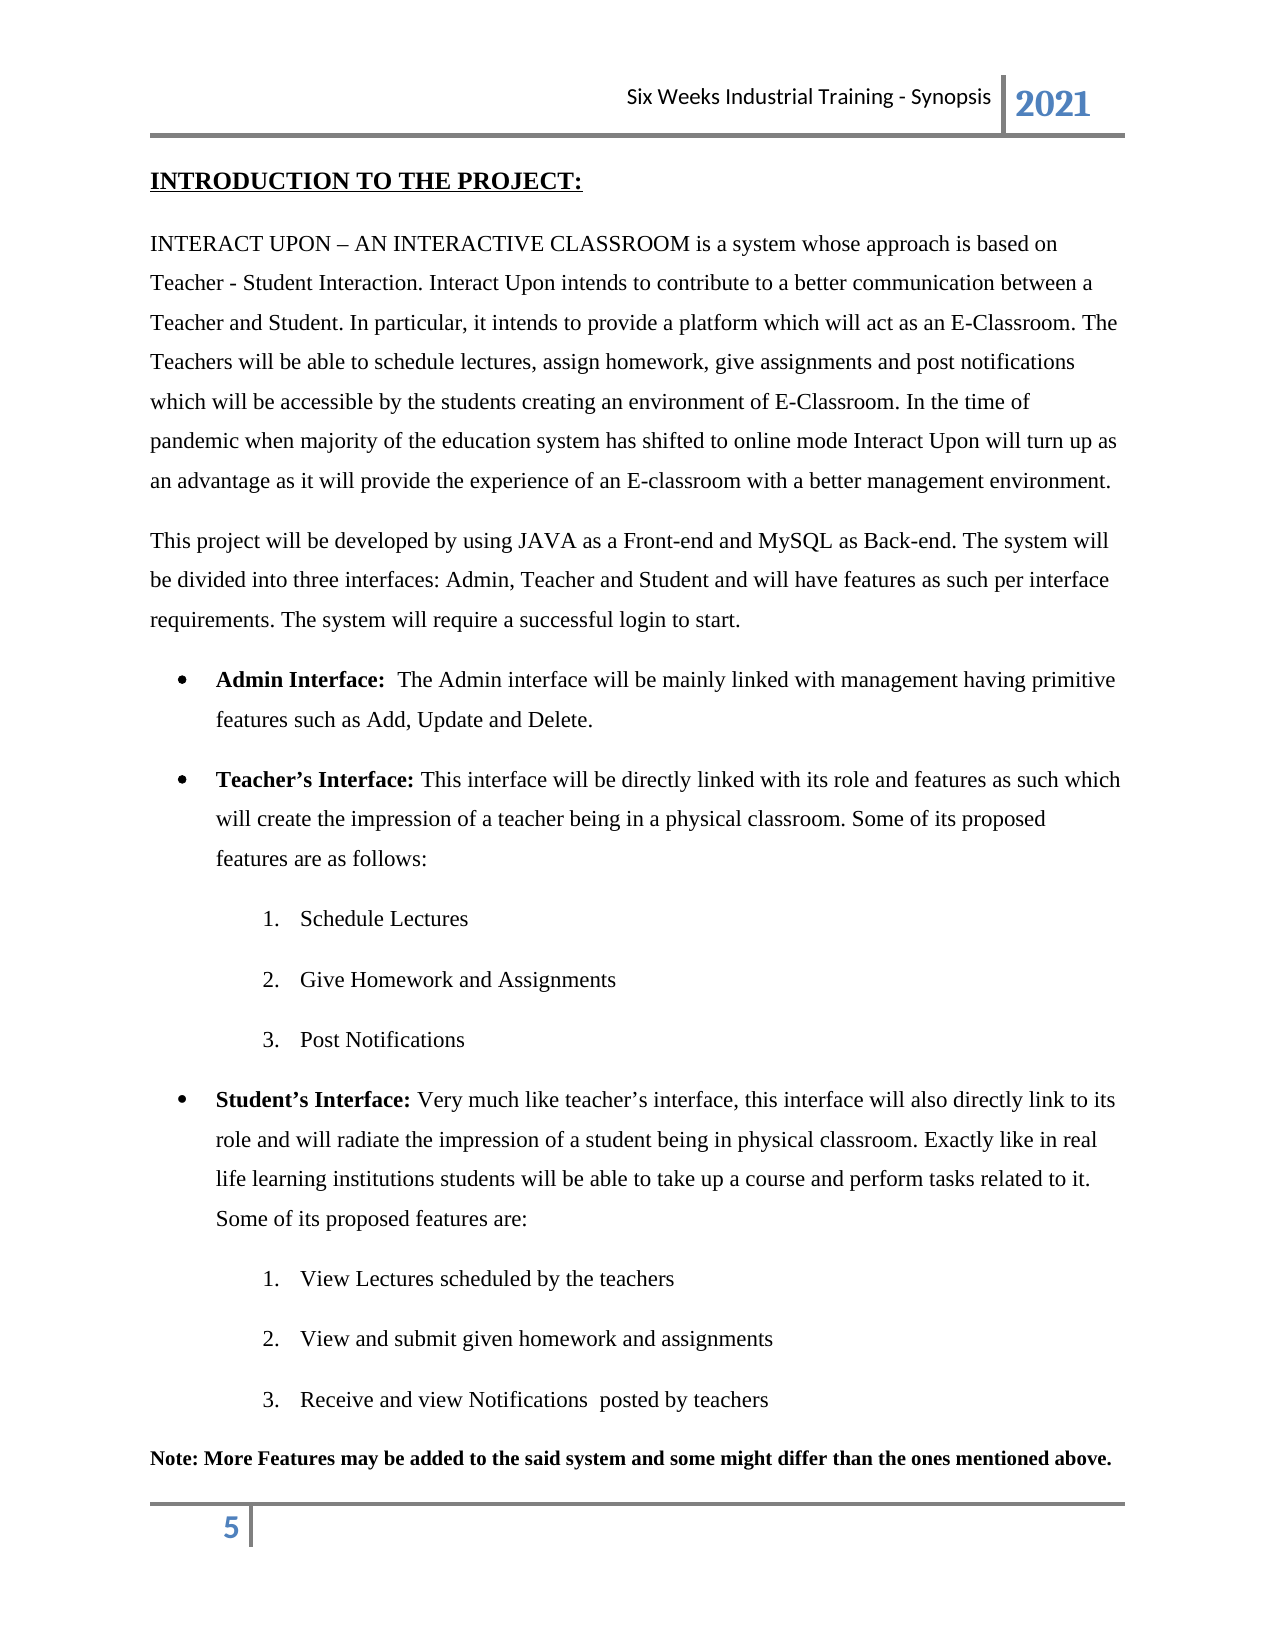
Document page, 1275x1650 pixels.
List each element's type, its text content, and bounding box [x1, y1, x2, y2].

list Post Notifications [262, 1026, 1125, 1052]
text Note: More Features may be added to the said system and some might differ than the ones mentioned above. [150, 1446, 1125, 1470]
list Admin Interface: The Admin interface will be mainly linked with management having primitive features such as Add, Update and Delete. [178, 666, 1125, 732]
list Teacher’s Interface: This interface will be directly linked with its role and features as such which will create the impression of a teacher being in a physical classroom. Some of its proposed features are as follows: [178, 766, 1125, 871]
list Give Homework and Assignments [262, 966, 1125, 992]
list View and submit given homework and assignments [262, 1325, 1125, 1352]
text INTRODUCTION TO THE PROJECT: [150, 166, 1125, 194]
text INTERACT UPON – AN INTERACTIVE CLASSROOM is a system whose approach is based on Teacher - Student Interaction. Interact Upon intends to contribute to a better communication between a Teacher and Student. In particular, it intends to provide a platform which will act as an E-Classroom. The Teachers will be able to schedule lectures, assign homework, give assignments and post notifications which will be accessible by the students creating an environment of E-Classroom. In the time of pandemic when majority of the education system has shifted to online mode Interact Upon will turn up as an advantage as it will provide the experience of an E-classroom with a better management environment. [150, 230, 1125, 493]
list View Lectures scheduled by the teachers [262, 1265, 1125, 1291]
list Receive and view Notifications posted by teachers [262, 1386, 1125, 1412]
list Schedule Lectures [262, 905, 1125, 932]
list Student’s Interface: Very much like teacher’s interface, this interface will also directly link to its role and will radiate the impression of a student being in physical classroom. Exactly like in real life learning institutions students will be able to take up a course and perform tasks related to it. Some of its proposed features are: [178, 1086, 1125, 1231]
text This project will be developed by using JAVA as a Front-end and MySQL as Back-end. The system will be divided into three interfaces: Admin, Teacher and Student and will have features as such per interface requirements. The system will require a successful login to start. [150, 527, 1125, 632]
